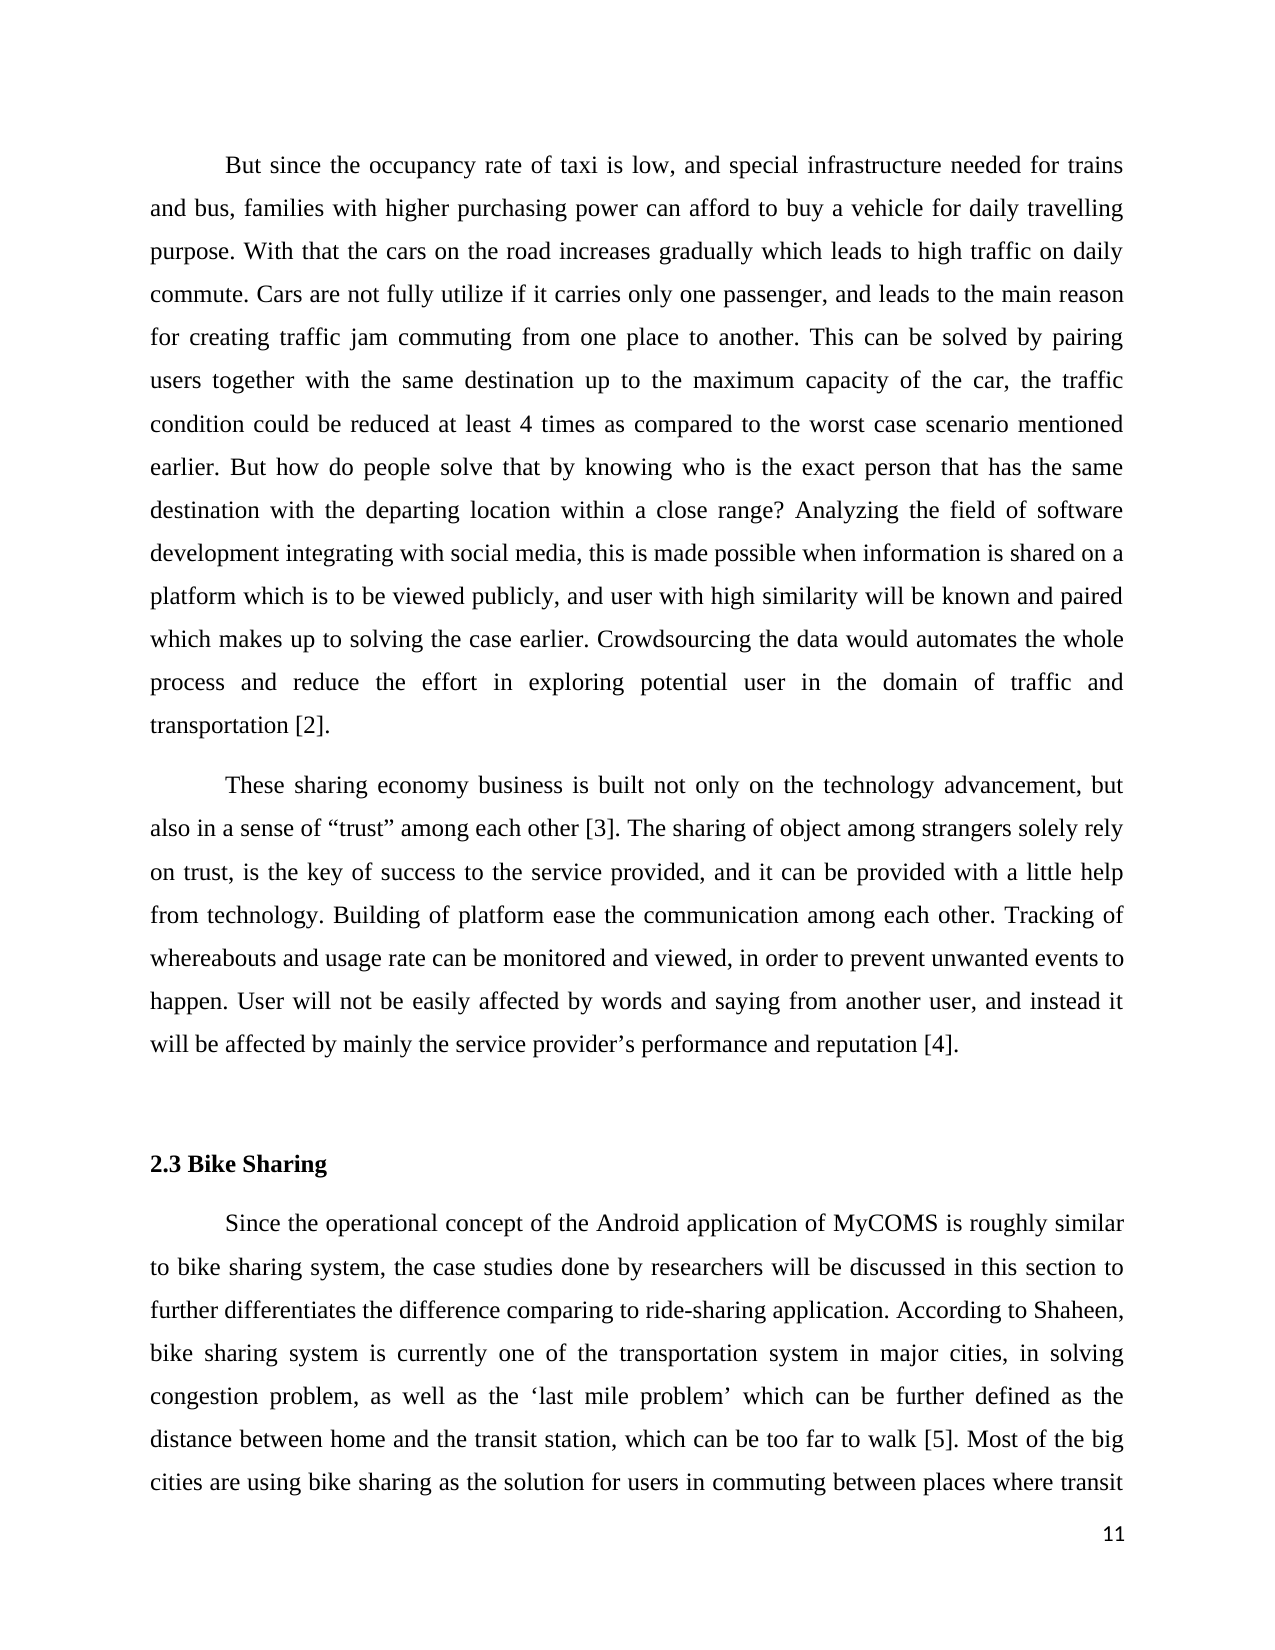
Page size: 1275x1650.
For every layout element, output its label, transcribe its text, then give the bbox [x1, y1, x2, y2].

text But since the occupancy rate of taxi is low, and special infrastructure needed for trains and bus, families with higher purchasing power can afford to buy a vehicle for daily travelling purpose. With that the cars on the road increases gradually which leads to high traffic on daily commute. Cars are not fully utilize if it carries only one passenger, and leads to the main reason for creating traffic jam commuting from one place to another. This can be solved by pairing users together with the same destination up to the maximum capacity of the car, the traffic condition could be reduced at least 4 times as compared to the worst case scenario mentioned earlier. But how do people solve that by knowing who is the exact person that has the same destination with the departing location within a close range? Analyzing the field of software development integrating with social media, this is made possible when information is shared on a platform which is to be viewed publicly, and user with high similarity will be known and paired which makes up to solving the case earlier. Crowdsourcing the data would automates the whole process and reduce the effort in exploring potential user in the domain of traffic and transportation [2]. [150, 150, 1125, 739]
text 2.3 Bike Sharing [150, 1149, 1125, 1177]
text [150, 1208, 1125, 1496]
text These sharing economy business is built not only on the technology advancement, but also in a sense of “trust” among each other [3]. The sharing of object among strangers solely rely on trust, is the key of success to the service provided, and it can be provided with a little help from technology. Building of platform ease the communication among each other. Tracking of whereabouts and usage rate can be monitored and viewed, in order to prevent unwanted events to happen. User will not be easily affected by words and saying from another user, and instead it will be affected by mainly the service provider’s performance and reputation [4]. [150, 770, 1125, 1058]
